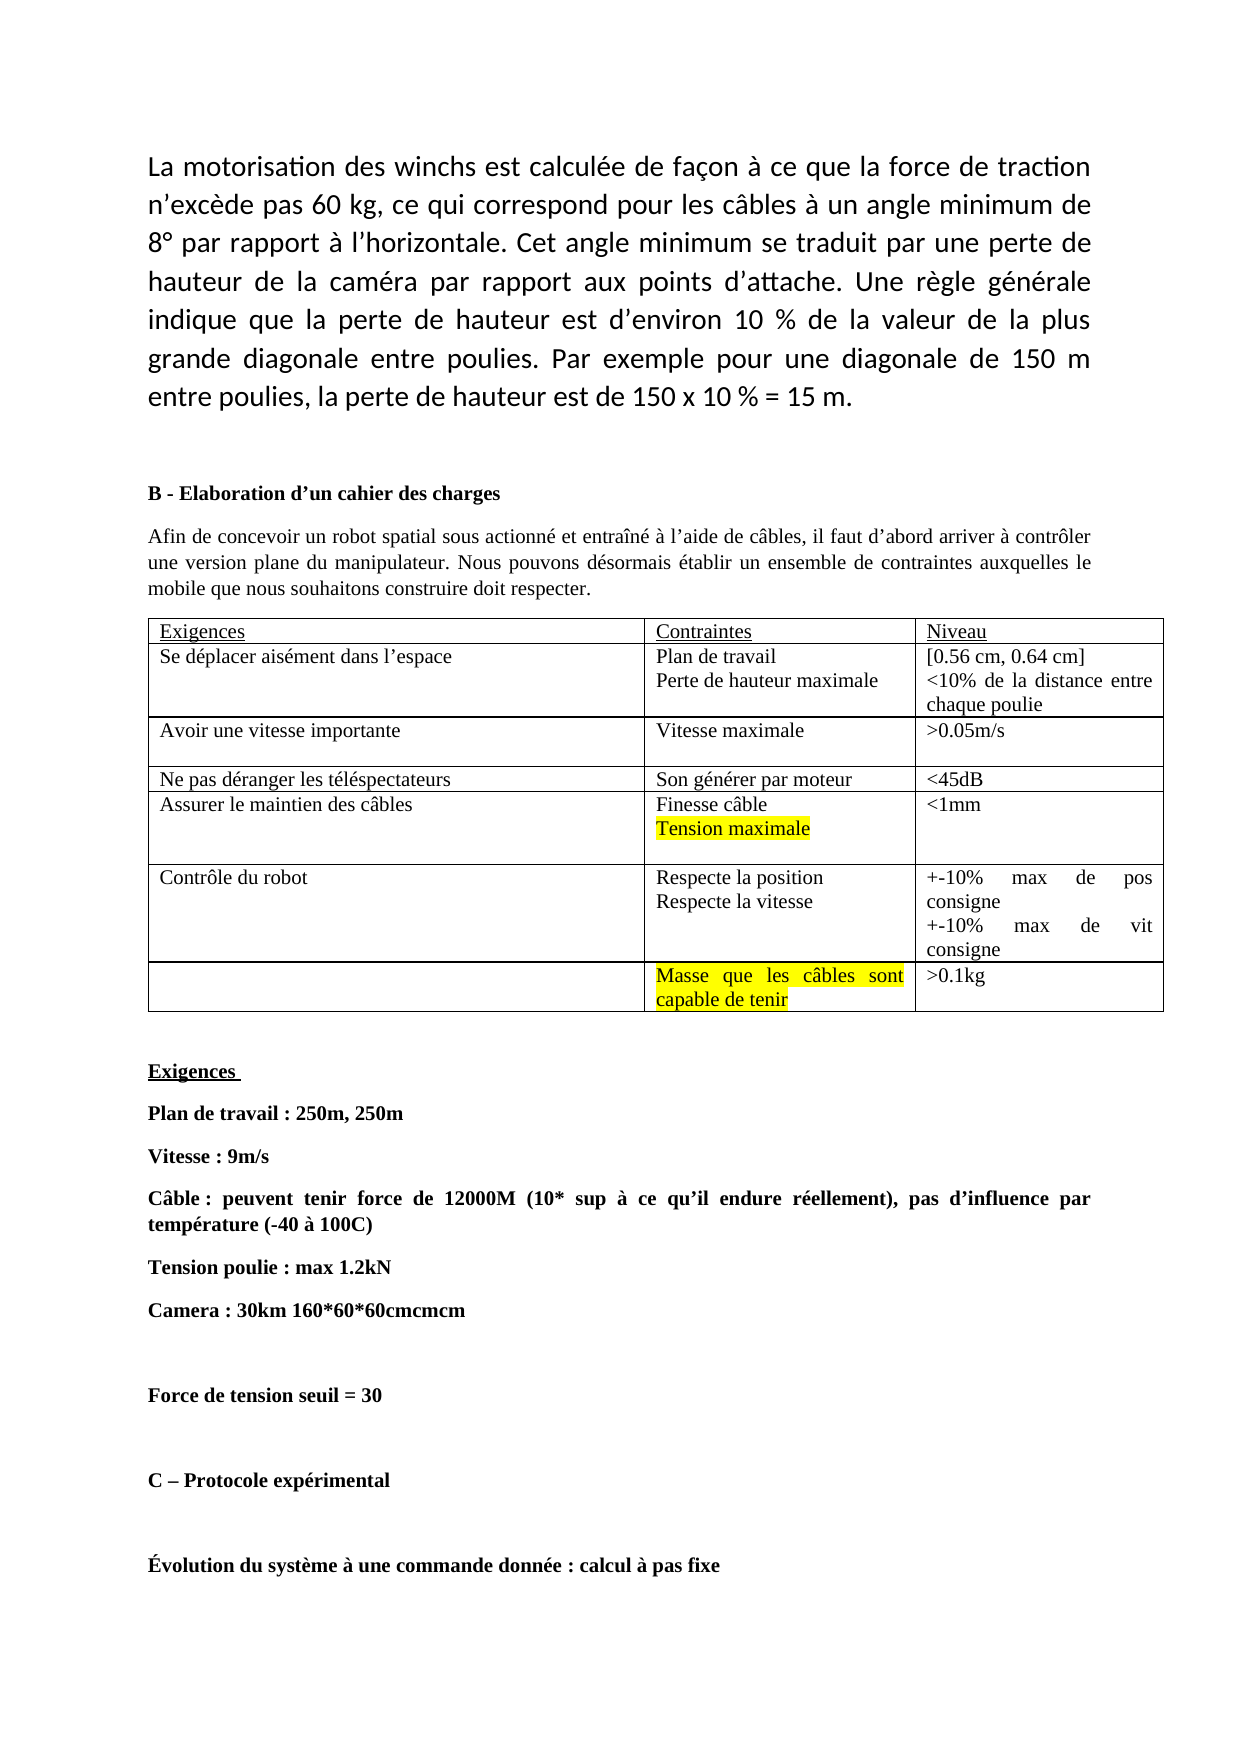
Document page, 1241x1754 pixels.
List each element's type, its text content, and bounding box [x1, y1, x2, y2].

text La motorisation des winchs est calculée de façon à ce que la force de traction n’excède pas 60 kg, ce qui correspond pour les câbles à un angle minimum de 8° par rapport à l’horizontale. Cet angle minimum se traduit par une perte de hauteur de la caméra par rapport aux points d’attache. Une règle générale indique que la perte de hauteur est d’environ 10 % de la valeur de la plus grande diagonale entre poulies. Par exemple pour une diagonale de 150 m entre poulies, la perte de hauteur est de 150 x 10 % = 15 m. [148, 148, 1093, 414]
table_cell Contrôle du robot [149, 865, 644, 961]
text Force de tension seuil = 30 [148, 1383, 1093, 1407]
text Exigences [148, 1058, 1093, 1083]
table_cell [149, 963, 644, 1011]
table_header Exigences [149, 619, 644, 643]
table_cell >0.1kg [916, 963, 1163, 1011]
text B - Elaboration d’un cahier des charges [148, 481, 1093, 505]
table_cell <1mm [916, 792, 1163, 864]
table_cell Ne pas déranger les téléspectateurs [149, 767, 644, 791]
table_cell +-10% max de pos consigne +-10% max de vit consigne [916, 865, 1163, 961]
text Vitesse : 9m/s [148, 1144, 1093, 1168]
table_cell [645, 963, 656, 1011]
table_cell >0.05m/s [916, 718, 1163, 766]
table_header Contraintes [645, 619, 915, 643]
table_cell Se déplacer aisément dans l’espace [149, 644, 644, 716]
table_cell Plan de travail Perte de hauteur maximale [645, 644, 915, 716]
table_cell Finesse câble Tension maximale [645, 792, 915, 864]
text Plan de travail : 250m, 250m [148, 1101, 1093, 1125]
text Camera : 30km 160*60*60cmcmcm [148, 1297, 1093, 1322]
table_cell Respecte la position Respecte la vitesse [645, 865, 915, 961]
text Évolution du système à une commande donnée : calcul à pas fixe [148, 1553, 1093, 1577]
table_cell Vitesse maximale [645, 718, 915, 766]
table_header Niveau [916, 619, 1163, 643]
text C – Protocole expérimental [148, 1468, 1093, 1492]
table_cell <45dB [916, 767, 1163, 791]
table_cell Masse que les câbles sont capable de tenir [788, 963, 915, 1011]
text Câble : peuvent tenir force de 12000M (10* sup à ce qu’il endure réellement), pas d’influence par température (-40 à 100C) [148, 1186, 1093, 1236]
text Afin de concevoir un robot spatial sous actionné et entraîné à l’aide de câbles, il faut d’abord arriver à contrôler une version plane du manipulateur. Nous pouvons désormais établir un ensemble de contraintes auxquelles le mobile que nous souhaitons construire doit respecter. [148, 524, 1093, 599]
table_cell Son générer par moteur [645, 767, 915, 791]
table_cell Avoir une vitesse importante [149, 718, 644, 766]
text Tension poulie : max 1.2kN [148, 1255, 1093, 1279]
table_cell [0.56 cm, 0.64 cm] <10% de la distance entre chaque poulie [916, 644, 1163, 716]
table_cell Assurer le maintien des câbles [149, 792, 644, 864]
